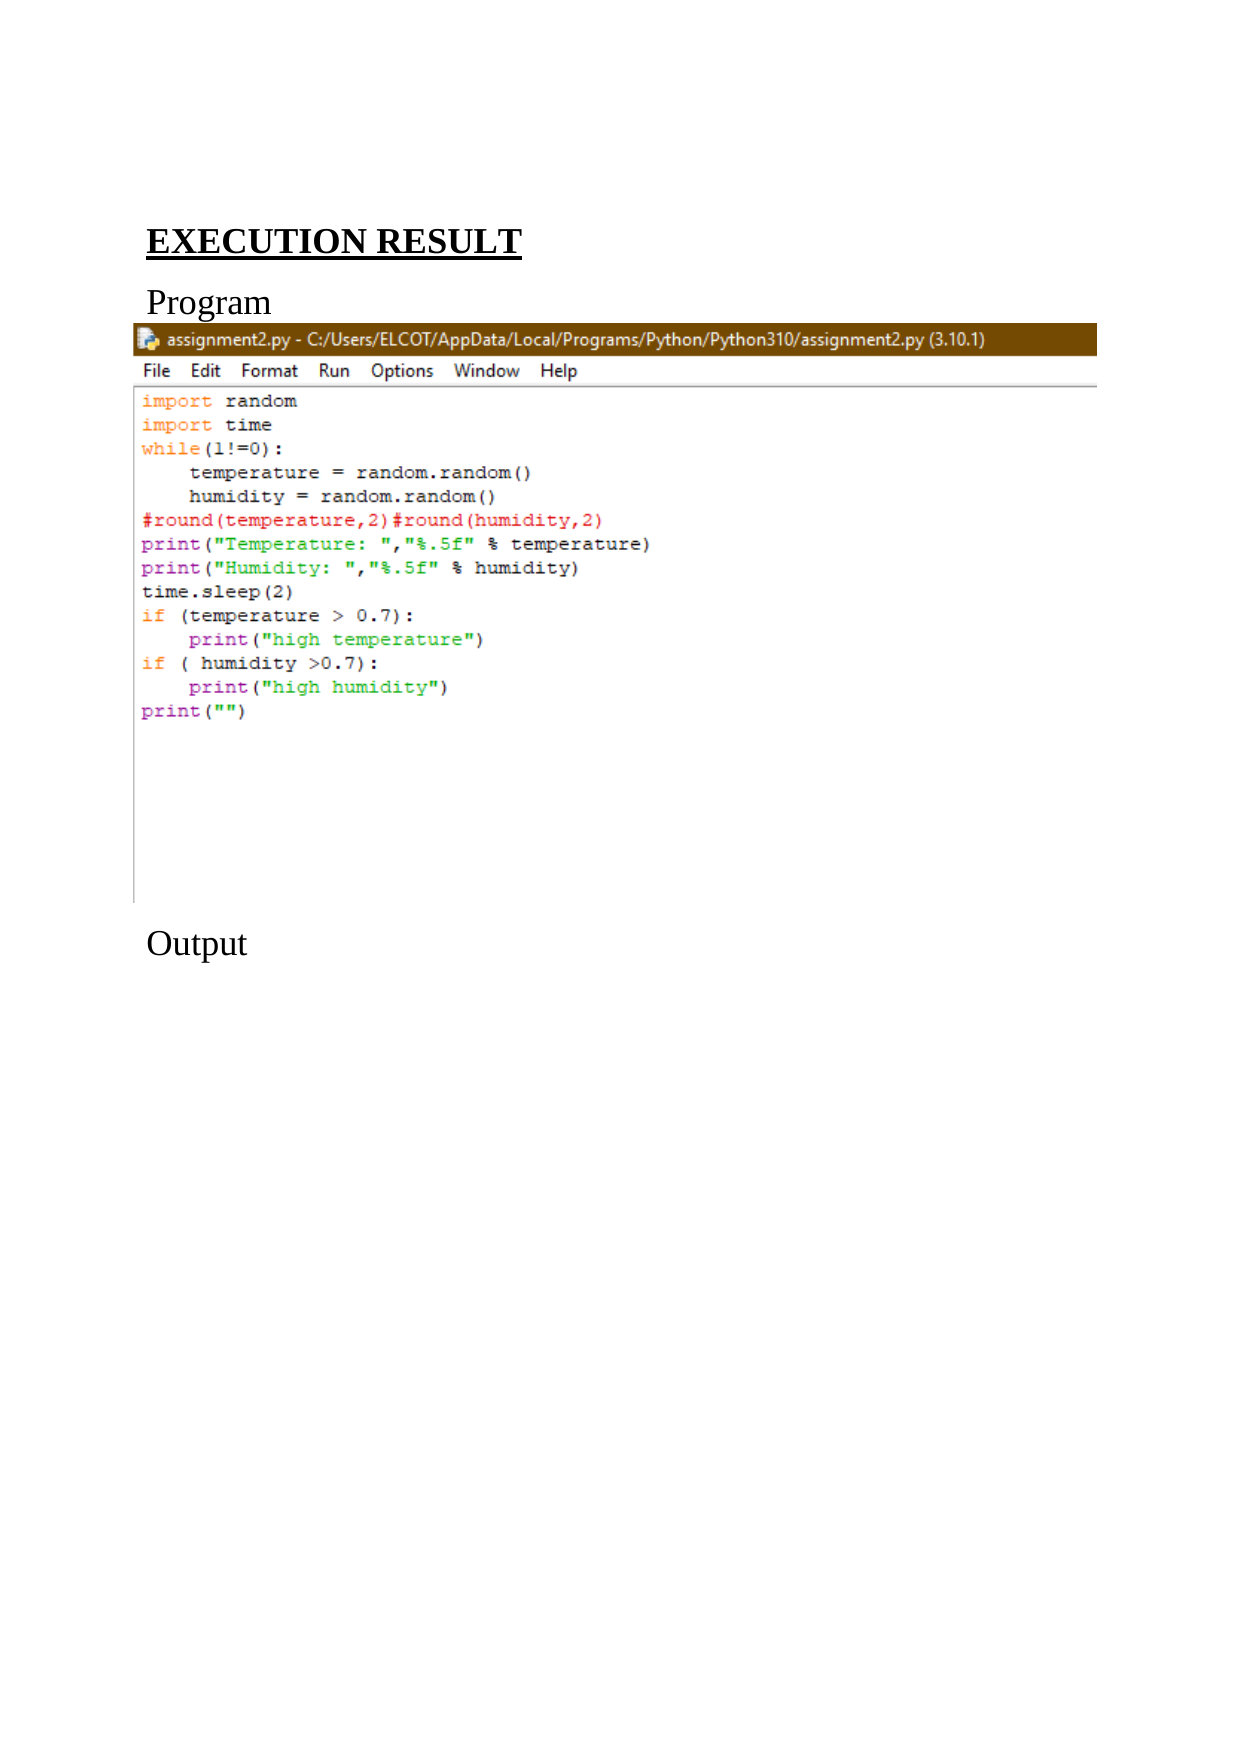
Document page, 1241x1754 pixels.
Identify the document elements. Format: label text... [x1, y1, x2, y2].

subtitle EXECUTION RESULT [146, 219, 1096, 261]
text Output [146, 921, 1096, 963]
text Program [146, 281, 1096, 323]
